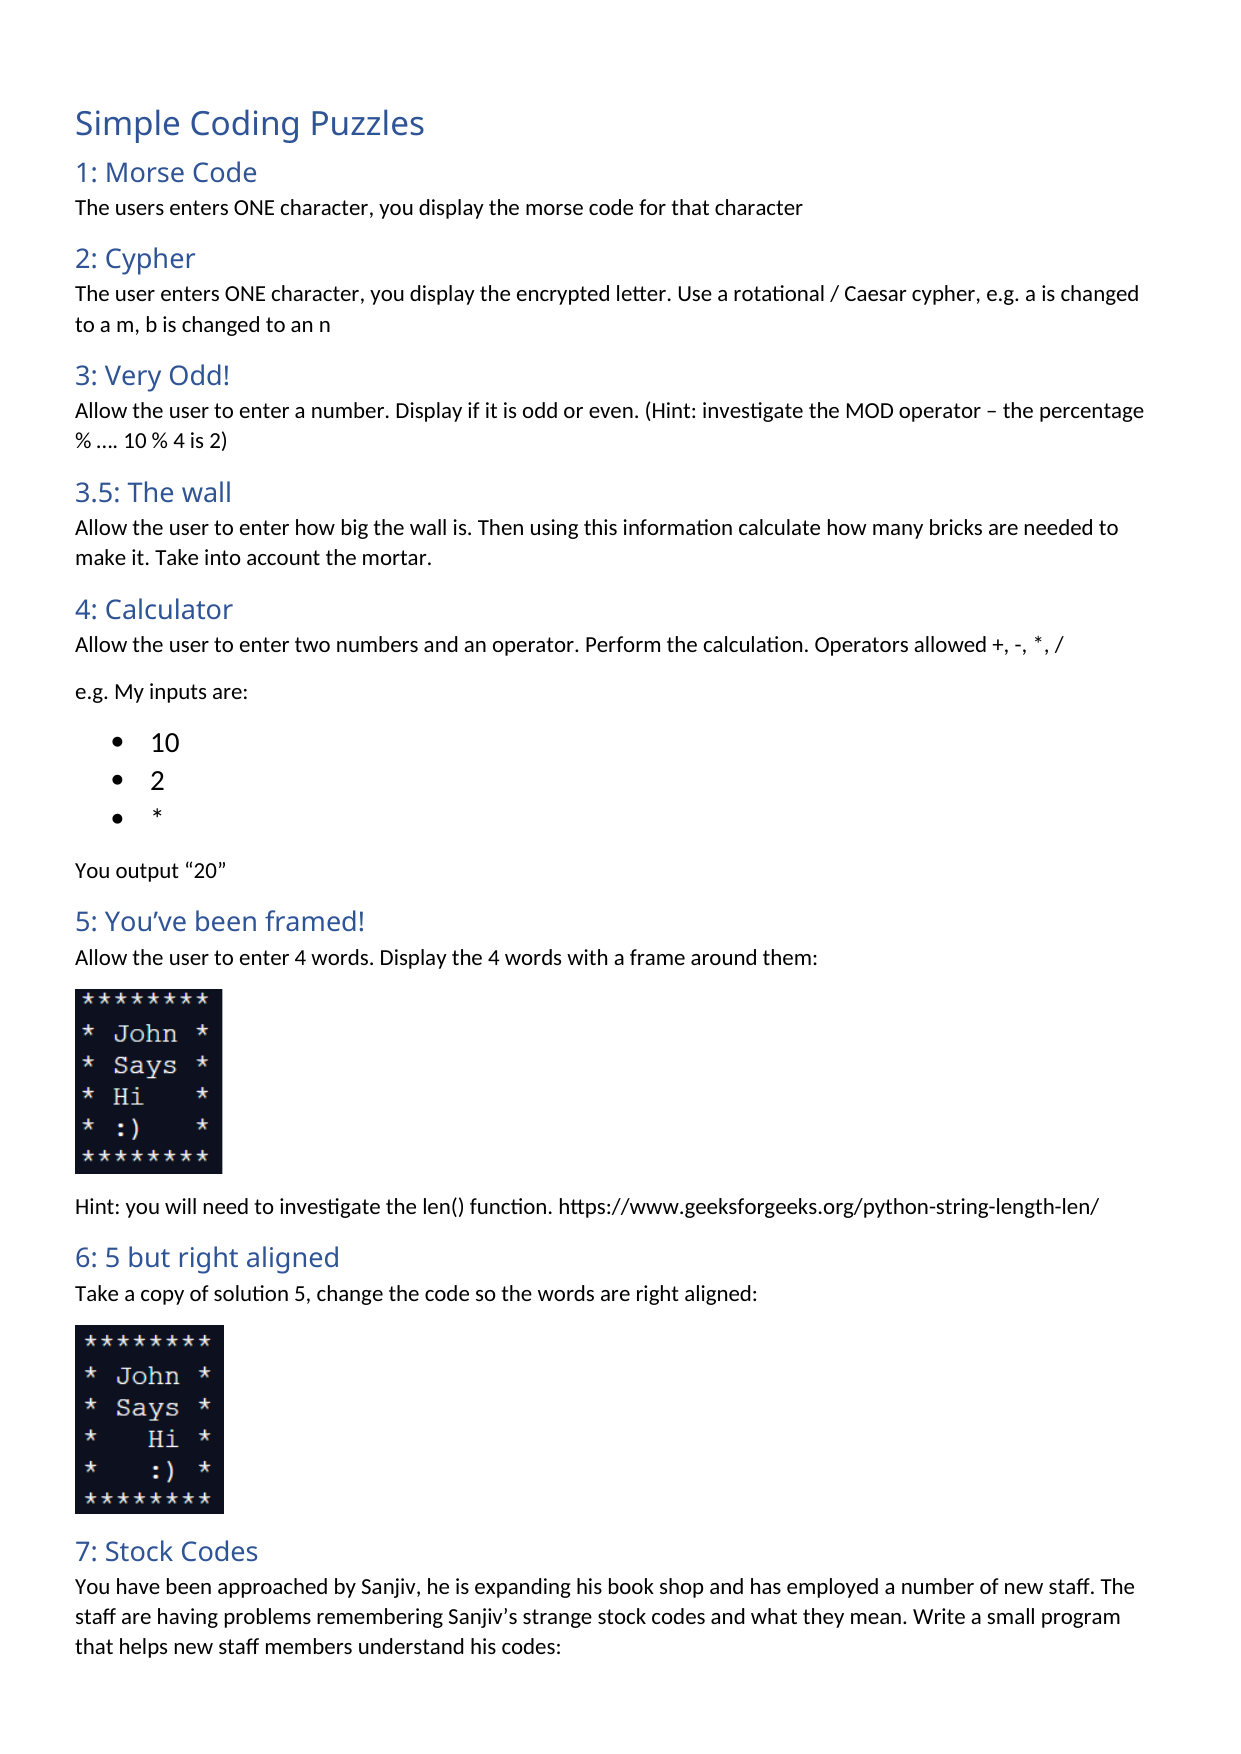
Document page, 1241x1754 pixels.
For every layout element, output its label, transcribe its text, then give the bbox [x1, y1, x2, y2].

text You output “20” [75, 856, 1165, 884]
text Hint: you will need to investigate the len() function. https://www.geeksforgeeks.org/python-string-length-len/ [75, 1192, 1165, 1220]
picture [75, 1325, 224, 1514]
subtitle Simple Coding Puzzles [75, 100, 1165, 145]
subtitle 5: You’ve been framed! [75, 903, 1165, 940]
list * [112, 801, 1165, 836]
subtitle 4: Calculator [75, 590, 1165, 627]
text Allow the user to enter a number. Display if it is odd or even. (Hint: investigate the MOD operator – the percentage % …. 10 % 4 is 2) [75, 396, 1165, 455]
text The users enters ONE character, you display the morse code for that character [75, 193, 1165, 221]
subtitle 6: 5 but right aligned [75, 1239, 1165, 1276]
text e.g. My inputs are: [75, 677, 1165, 705]
text The user enters ONE character, you display the encrypted letter. Use a rotational / Caesar cypher, e.g. a is changed to a m, b is changed to an n [75, 279, 1165, 338]
subtitle 3: Very Odd! [75, 357, 1165, 393]
text Allow the user to enter how big the wall is. Then using this information calculate how many bricks are needed to make it. Take into account the mortar. [75, 513, 1165, 572]
text Allow the user to enter 4 words. Display the 4 words with a frame around them: [75, 943, 1165, 971]
subtitle 2: Cypher [75, 240, 1165, 277]
text Take a copy of solution 5, change the code so the words are right aligned: [75, 1279, 1165, 1307]
text You have been approached by Sanjiv, he is expanding his book shop and has employed a number of new staff. The staff are having problems remembering Sanjiv’s strange stock codes and what they mean. Write a small program that helps new staff members understand his codes: [75, 1572, 1165, 1660]
list 10 [112, 724, 1165, 759]
subtitle 1: Morse Code [75, 153, 1165, 190]
picture [75, 989, 223, 1174]
text Allow the user to enter two numbers and an operator. Perform the calculation. Operators allowed +, -, *, / [75, 630, 1165, 658]
subtitle 3.5: The wall [75, 473, 1165, 510]
subtitle 7: Stock Codes [75, 1532, 1165, 1569]
list 2 [112, 762, 1165, 798]
